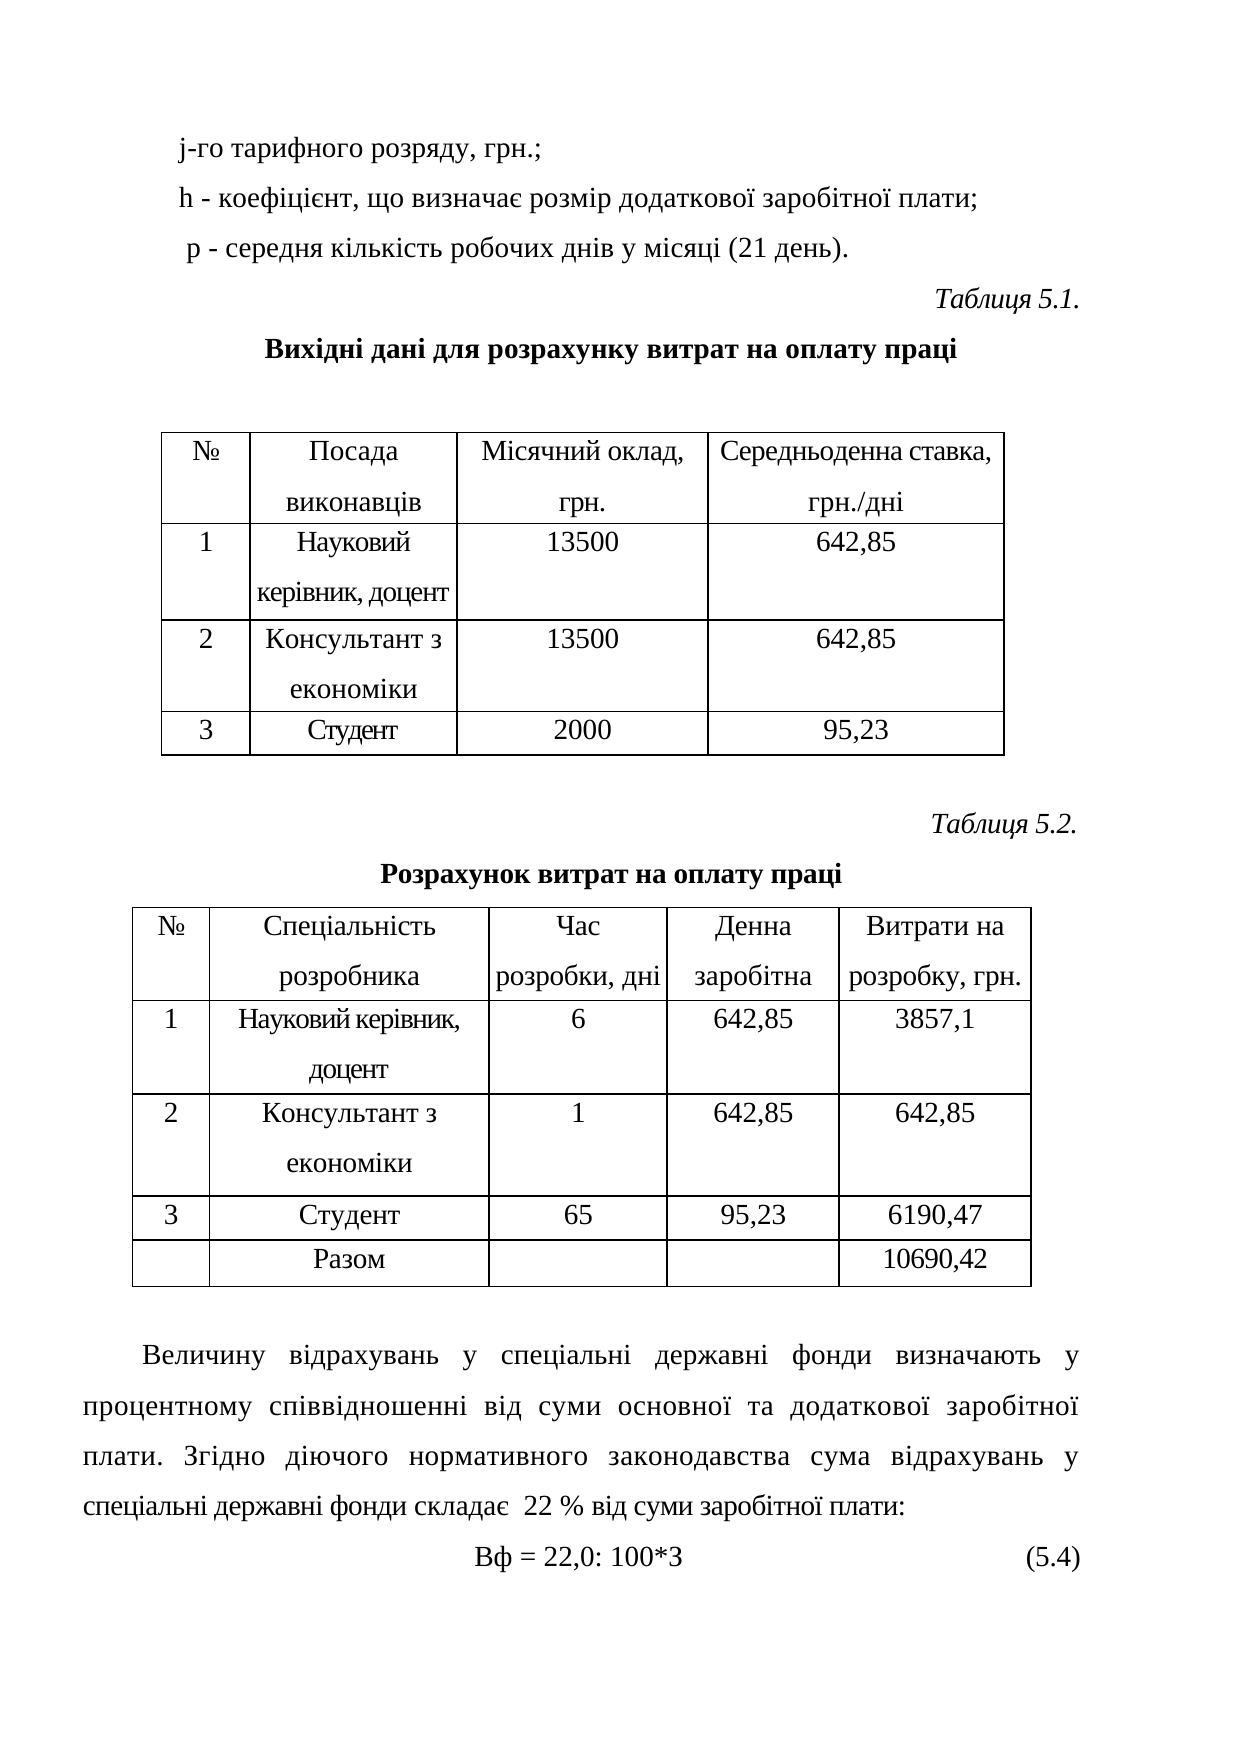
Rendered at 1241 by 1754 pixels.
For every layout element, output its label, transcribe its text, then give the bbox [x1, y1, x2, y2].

table_cell 2000 [458, 712, 707, 754]
table_cell 95,23 [668, 1197, 838, 1239]
table_header Місячний оклад, грн. [458, 433, 707, 522]
table_header № [133, 908, 209, 1000]
table_cell 642,85 [840, 1095, 1030, 1195]
table_cell 642,85 [668, 1001, 838, 1093]
table_cell 2 [133, 1095, 209, 1195]
table_header Час розробки, дні [490, 908, 666, 1000]
table_cell 3 [133, 1197, 209, 1239]
table_cell Студент [210, 1197, 488, 1239]
table_cell [490, 1241, 666, 1286]
table_header Середньоденна ставка, грн./дні [709, 433, 1003, 522]
table_cell Студент [251, 712, 456, 754]
text j-гo тарифного розряду, грн.; [83, 130, 1081, 163]
table_cell 1 [133, 1001, 209, 1093]
table_header Витрати на розробку, грн. [840, 908, 1030, 1000]
text Вихідні дані для розрахунку витрат на оплату праці [83, 331, 1081, 365]
table_cell 3857,1 [840, 1001, 1030, 1093]
table_cell 642,85 [668, 1095, 838, 1195]
table_header Спеціальність розробника [210, 908, 488, 1000]
text Вф = 22,0: 100*З (5.4) [83, 1539, 1081, 1572]
table_cell 642,85 [709, 621, 1003, 711]
table_cell Консультант з економіки [210, 1095, 488, 1195]
table_cell Консультант з економіки [251, 621, 456, 711]
table_cell 65 [490, 1197, 666, 1239]
table_cell Разом [210, 1241, 488, 1286]
table_cell 10690,42 [840, 1241, 1030, 1286]
table_cell [133, 1241, 209, 1286]
table_header № [162, 433, 249, 522]
table_header Посада виконавців [251, 433, 456, 522]
text h - коефіцієнт, що визначає розмір додаткової заробітної плати; [83, 180, 1081, 214]
table_cell 6 [490, 1001, 666, 1093]
table_cell Науковий керівник, доцент [251, 524, 456, 619]
text Величину відрахувань у спеціальні державні фонди визначають у процентному співвідношенні від суми основної та додаткової заробітної плати. Згідно діючого нормативного законодавства сума відрахувань у спеціальні державні фонди складає 22 % від суми заробітної плати: [83, 1337, 1081, 1522]
text р - середня кількість робочих днів у місяці (21 день). [83, 231, 1081, 264]
table_cell 13500 [458, 621, 707, 711]
table_cell 1 [490, 1095, 666, 1195]
table_cell 2 [162, 621, 249, 711]
table_cell 1 [162, 524, 249, 619]
table_cell 3 [162, 712, 249, 754]
text Розрахунок витрат на оплату праці [83, 856, 1081, 890]
text Таблиця 5.1. [83, 281, 1081, 314]
table_header Денна заробітна плата, грн. [668, 908, 838, 1000]
text Таблиця 5.2. [83, 806, 1081, 839]
table_cell 642,85 [709, 524, 1003, 619]
table_cell Науковий керівник, доцент [210, 1001, 488, 1093]
table_cell 95,23 [709, 712, 1003, 754]
table_cell 13500 [458, 524, 707, 619]
table_cell [668, 1241, 838, 1286]
table_cell 6190,47 [840, 1197, 1030, 1239]
